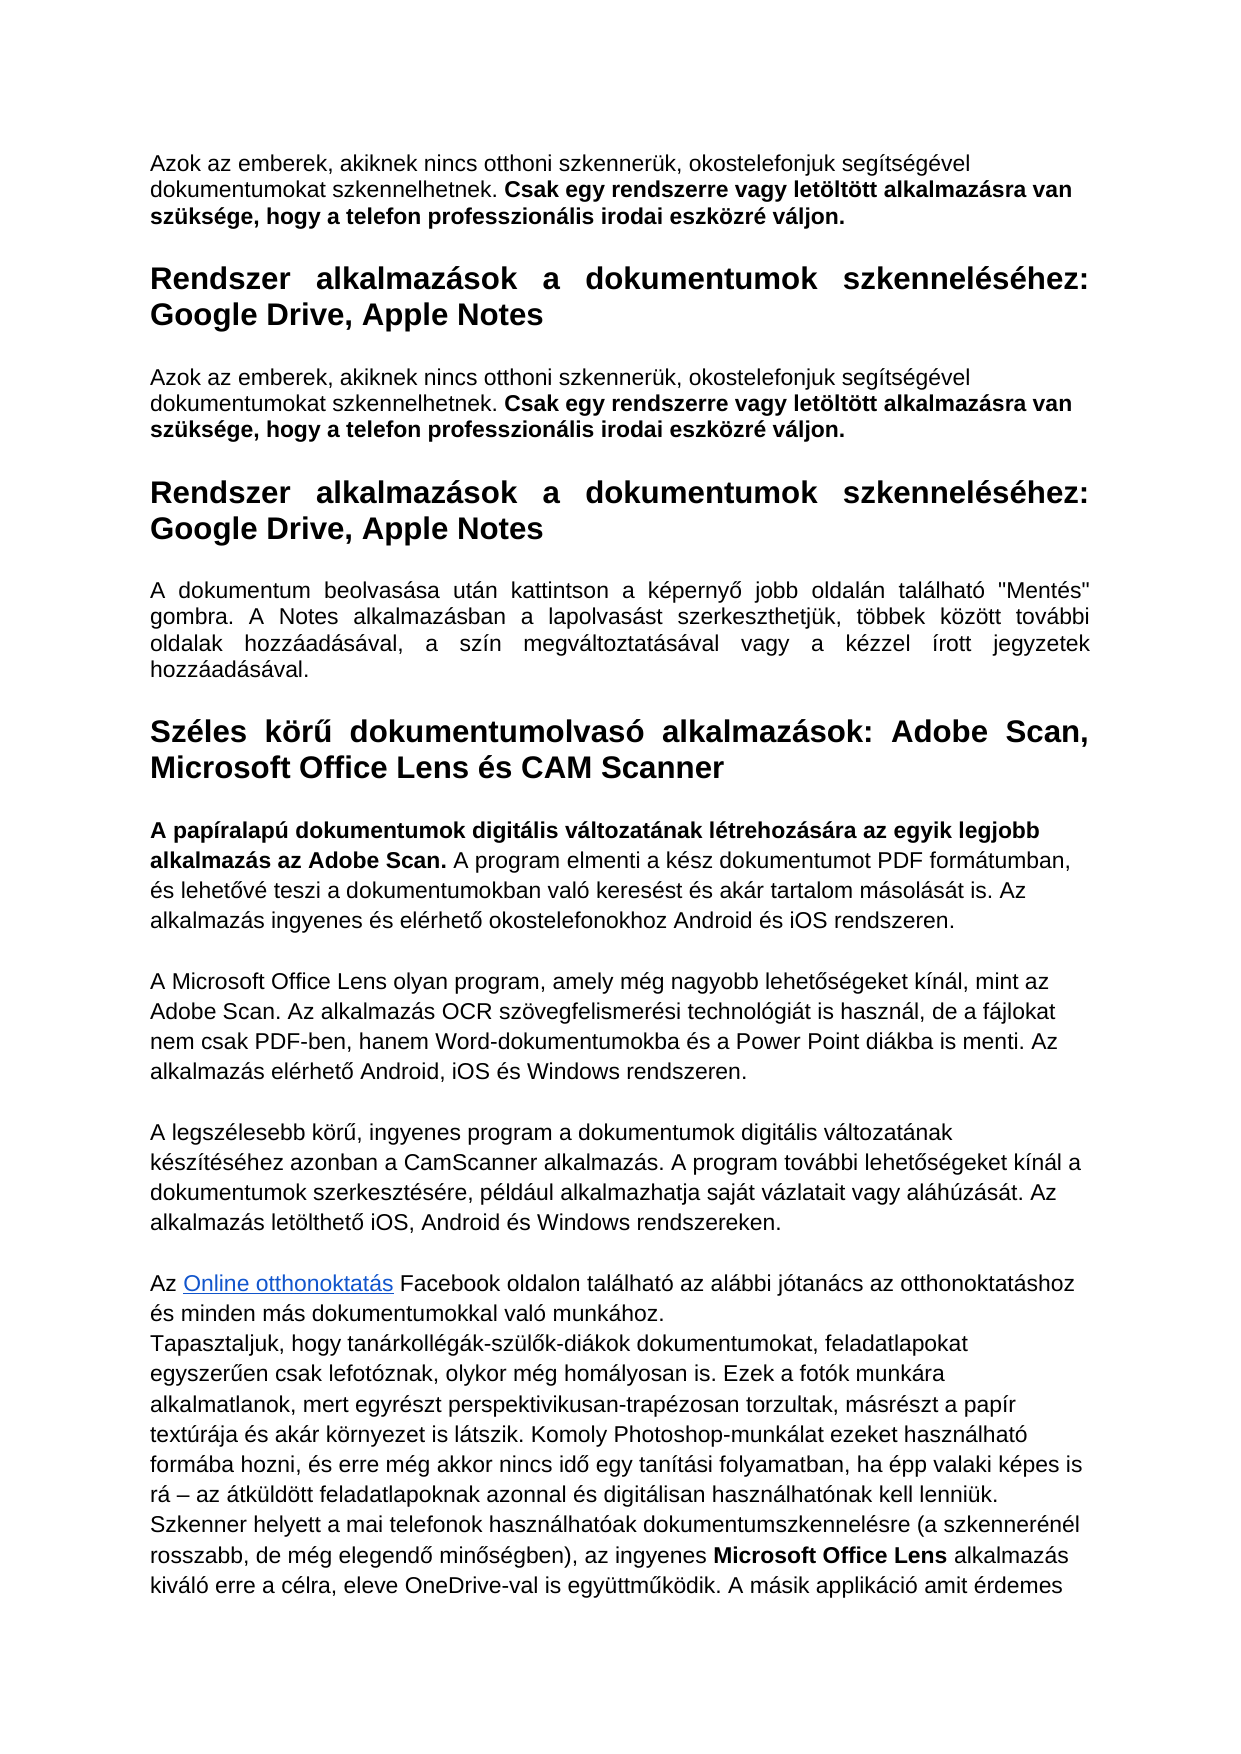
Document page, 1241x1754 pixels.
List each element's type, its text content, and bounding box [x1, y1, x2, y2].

text Tapasztaljuk, hogy tanárkollégák-szülők-diákok dokumentumokat, feladatlapokat egyszerűen csak lefotóznak, olykor még homályosan is. Ezek a fotók munkára alkalmatlanok, mert egyrészt perspektivikusan-trapézosan torzultak, másrészt a papír textúrája és akár környezet is látszik. Komoly Photoshop-munkálat ezeket használható formába hozni, és erre még akkor nincs idő egy tanítási folyamatban, ha épp valaki képes is rá – az átküldött feladatlapoknak azonnal és digitálisan használhatónak kell lenniük. [150, 1330, 1090, 1508]
text A legszélesebb körű, ingyenes program a dokumentumok digitális változatának készítéséhez azonban a CamScanner alkalmazás. A program további lehetőségeket kínál a dokumentumok szerkesztésére, például alkalmazhatja saját vázlatait vagy aláhúzását. Az alkalmazás letölthető iOS, Android és Windows rendszereken. [150, 1119, 1090, 1236]
subtitle Széles körű dokumentumolvasó alkalmazások: Adobe Scan, Microsoft Office Lens és CAM Scanner [150, 713, 1090, 785]
text Az Online otthonoktatás Facebook oldalon található az alábbi jótanács az otthonoktatáshoz és minden más dokumentumokkal való munkához. [150, 1270, 1090, 1326]
text A papíralapú dokumentumok digitális változatának létrehozására az egyik legjobb alkalmazás az Adobe Scan. A program elmenti a kész dokumentumot PDF formátumban, és lehetővé teszi a dokumentumokban való keresést és akár tartalom másolását is. Az alkalmazás ingyenes és elérhető okostelefonokhoz Android és iOS rendszeren. [150, 817, 1090, 934]
subtitle Rendszer alkalmazások a dokumentumok szkenneléséhez: Google Drive, Apple Notes [150, 260, 1090, 332]
subtitle Rendszer alkalmazások a dokumentumok szkenneléséhez: Google Drive, Apple Notes [150, 474, 1090, 546]
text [150, 1511, 1090, 1598]
text A Microsoft Office Lens olyan program, amely még nagyobb lehetőségeket kínál, mint az Adobe Scan. Az alkalmazás OCR szövegfelismerési technológiát is használ, de a fájlokat nem csak PDF-ben, hanem Word-dokumentumokba és a Power Point diákba is menti. Az alkalmazás elérhető Android, iOS és Windows rendszeren. [150, 968, 1090, 1085]
text A dokumentum beolvasása után kattintson a képernyő jobb oldalán található "Mentés" gombra. A Notes alkalmazásban a lapolvasást szerkeszthetjük, többek között további oldalak hozzáadásával, a szín megváltoztatásával vagy a kézzel írott jegyzetek hozzáadásával. [150, 577, 1090, 682]
text Azok az emberek, akiknek nincs otthoni szkennerük, okostelefonjuk segítségével dokumentumokat szkennelhetnek. Csak egy rendszerre vagy letöltött alkalmazásra van szüksége, hogy a telefon professzionális irodai eszközré váljon. [150, 363, 1090, 442]
text Azok az emberek, akiknek nincs otthoni szkennerük, okostelefonjuk segítségével dokumentumokat szkennelhetnek. Csak egy rendszerre vagy letöltött alkalmazásra van szüksége, hogy a telefon professzionális irodai eszközré váljon. [150, 150, 1090, 229]
